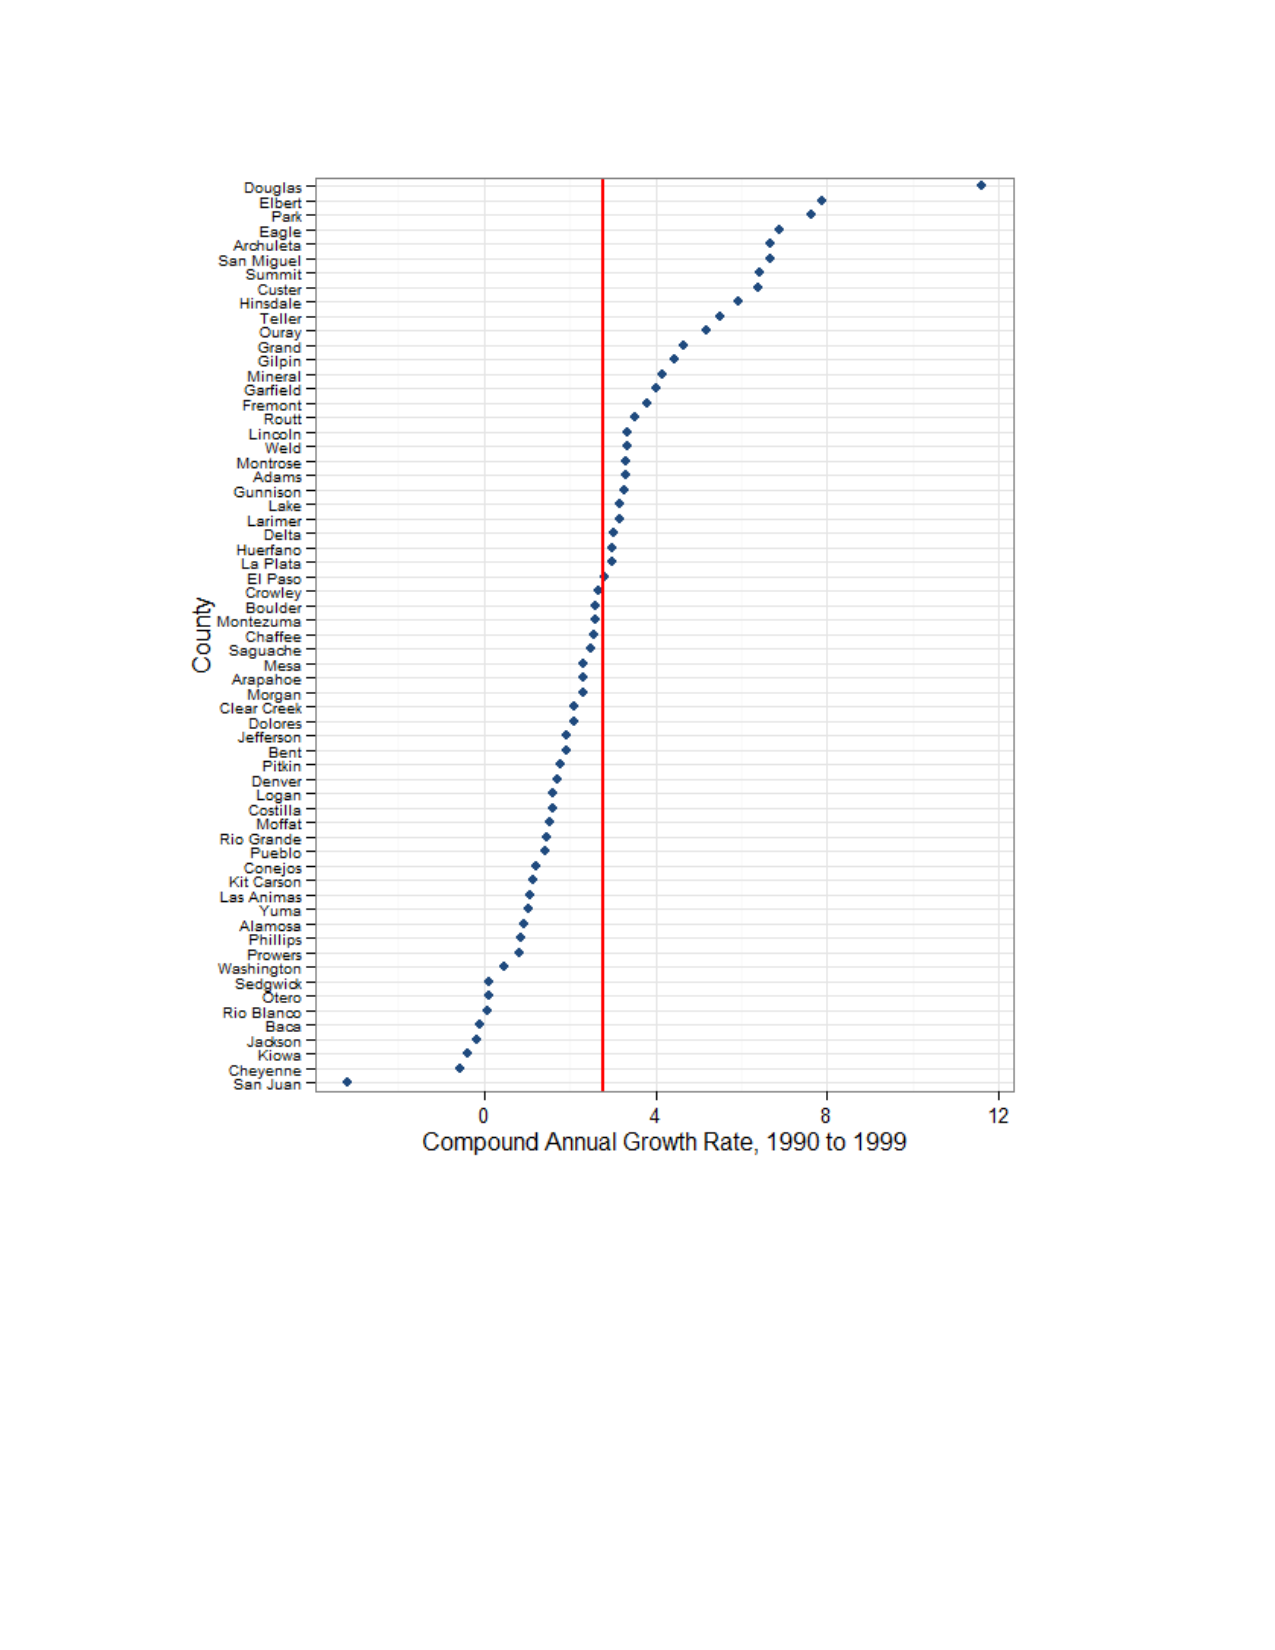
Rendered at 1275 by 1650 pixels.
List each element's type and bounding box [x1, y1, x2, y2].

picture [168, 150, 1044, 1172]
